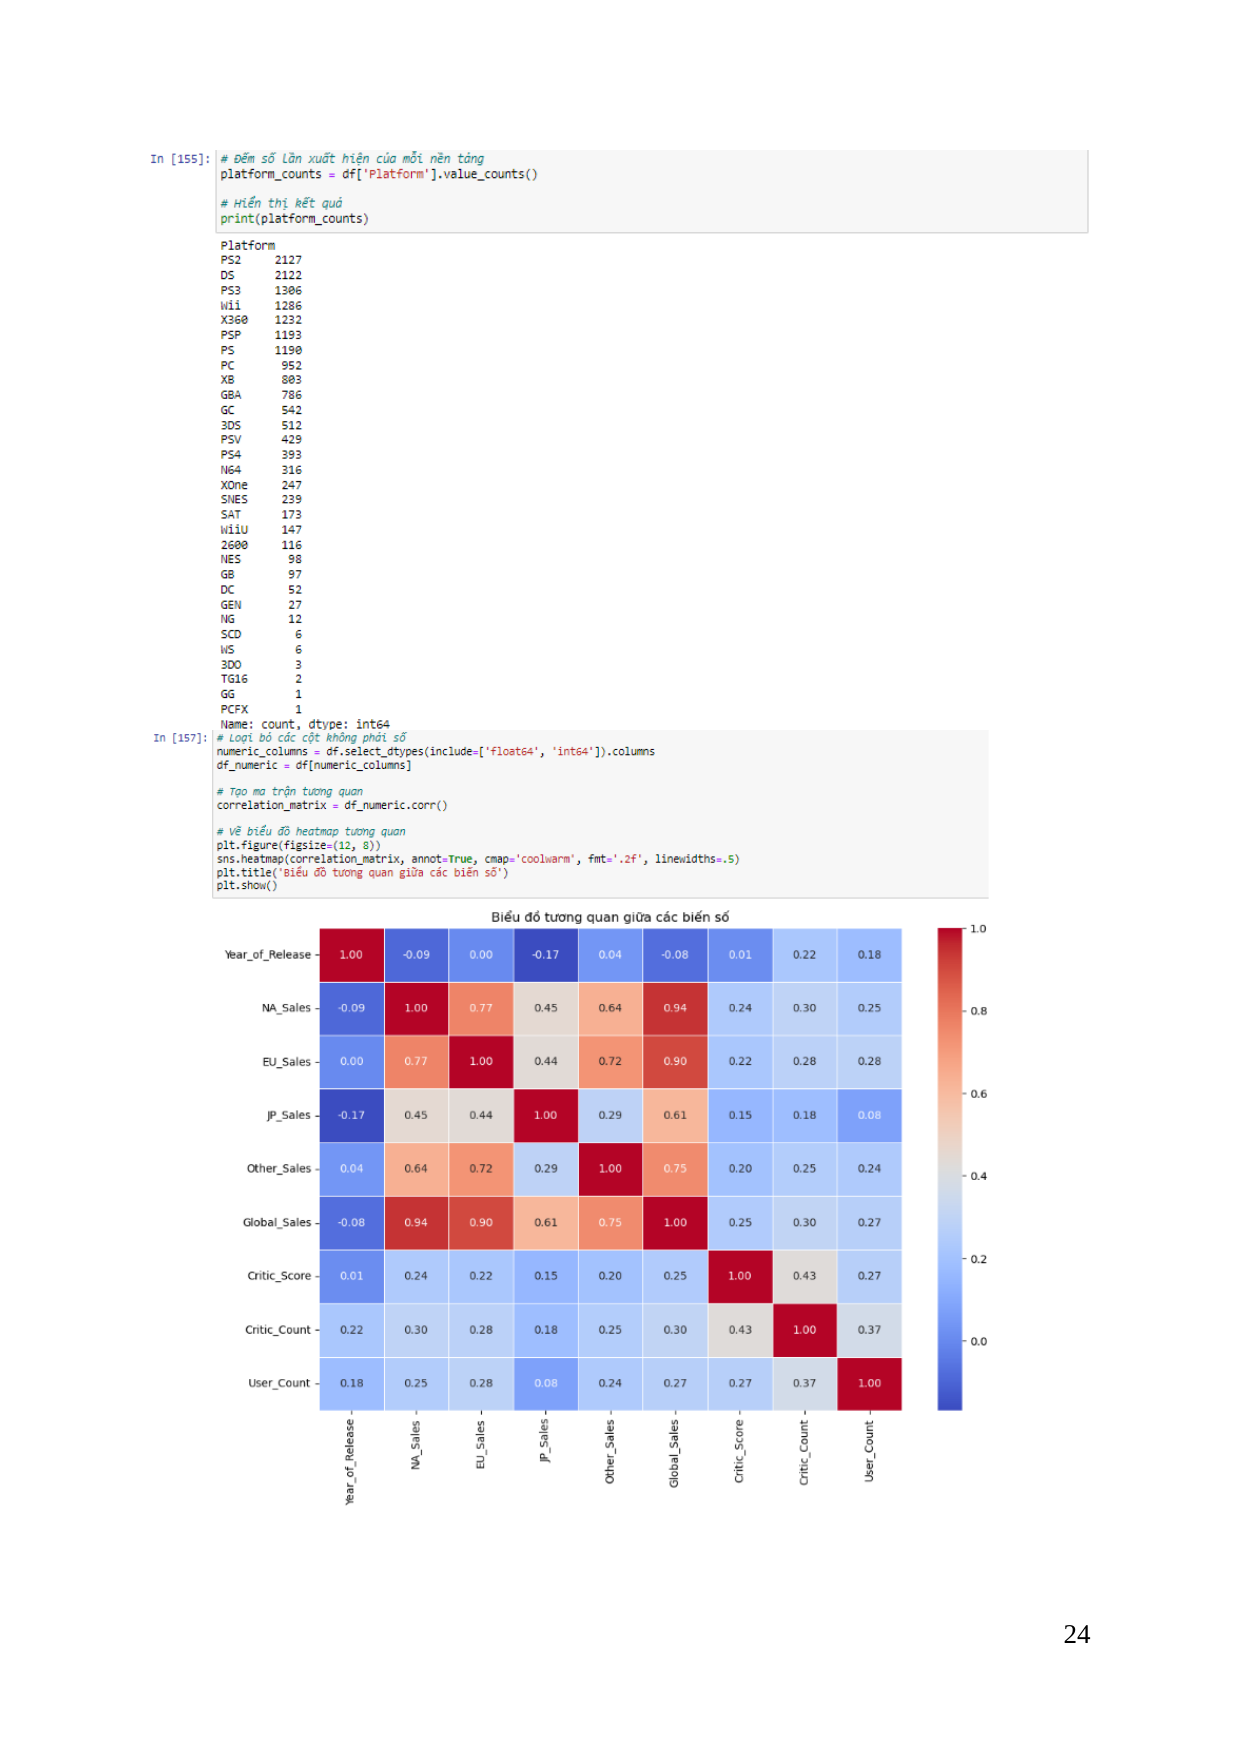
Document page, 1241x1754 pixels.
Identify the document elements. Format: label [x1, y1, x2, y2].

picture [150, 150, 1091, 1513]
